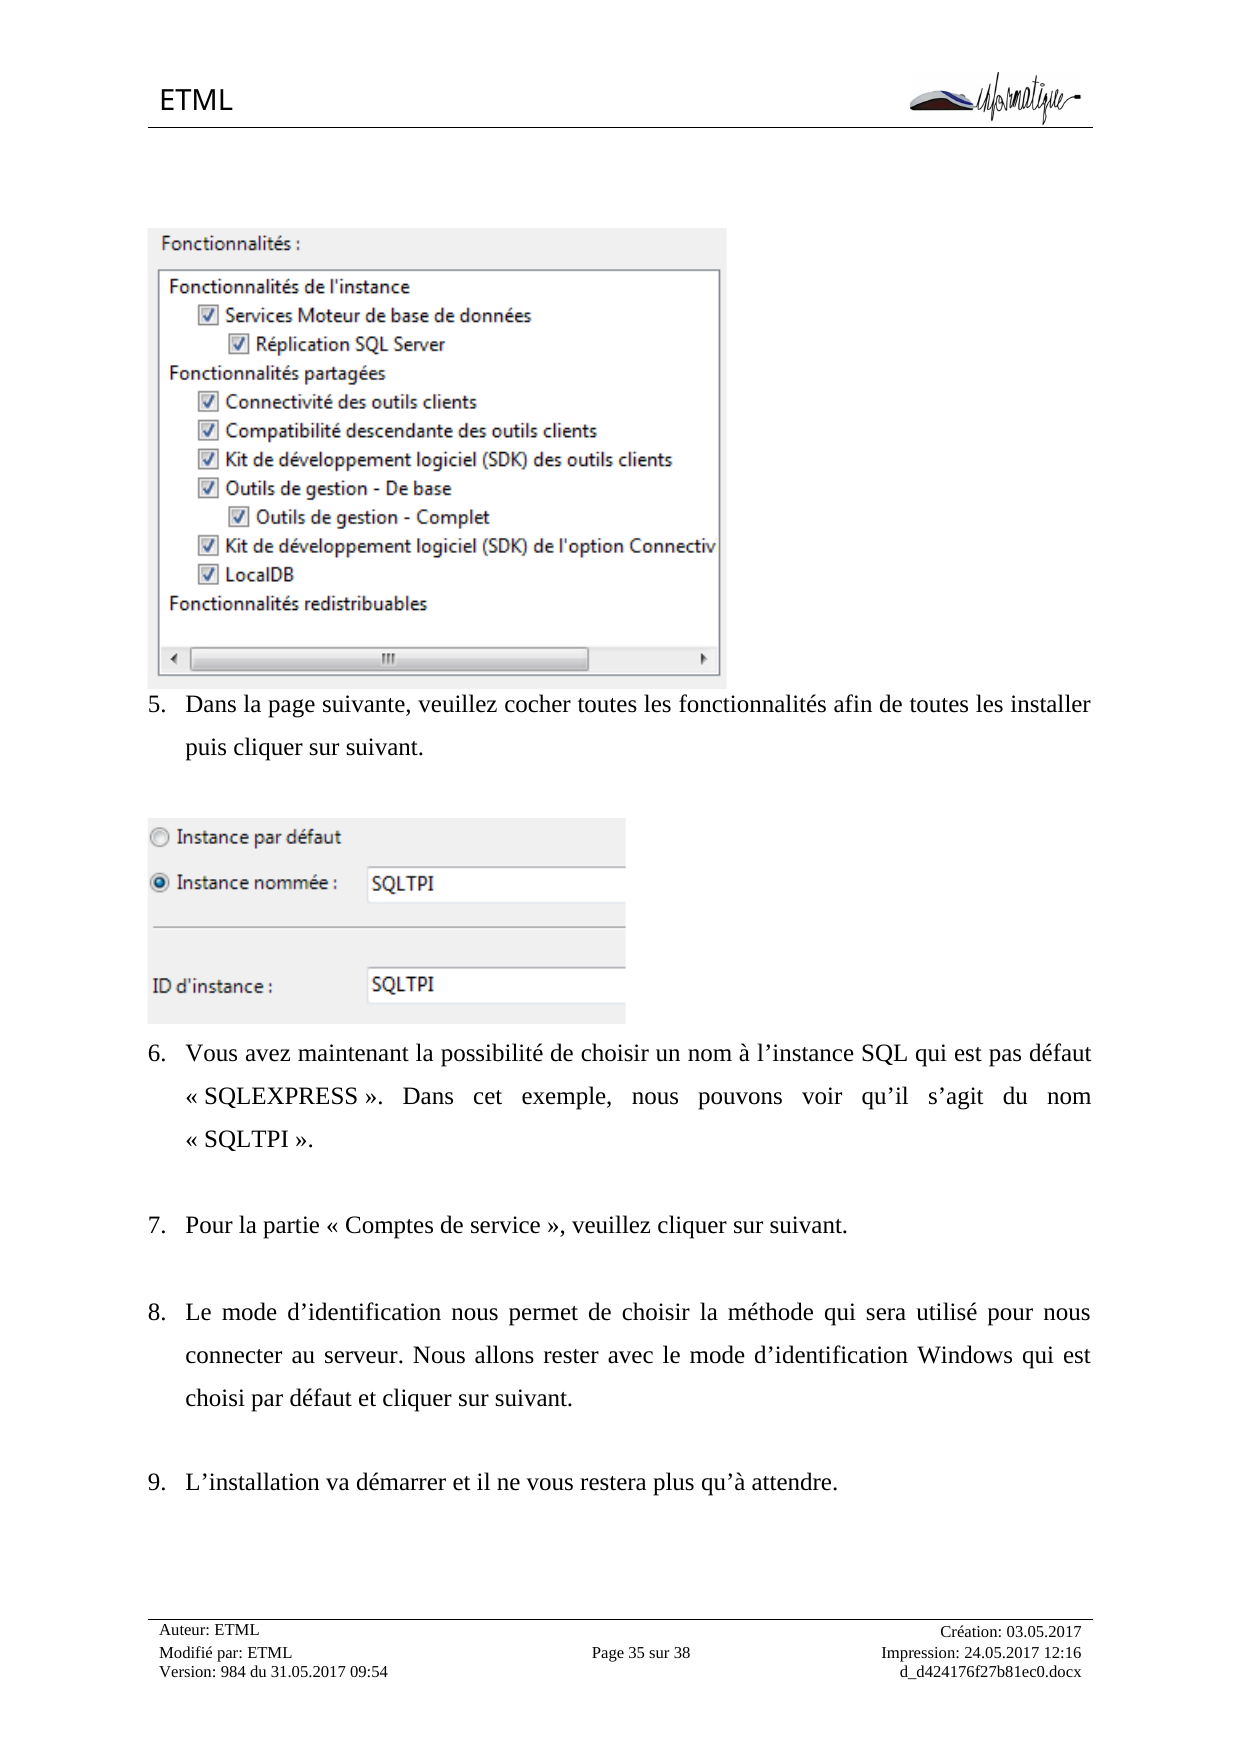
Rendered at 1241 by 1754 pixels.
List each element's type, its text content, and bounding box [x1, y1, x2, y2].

list Dans la page suivante, veuillez cocher toutes les fonctionnalités afin de toutes les installer puis cliquer sur suivant. [148, 689, 1092, 761]
picture [147, 818, 626, 1024]
picture [909, 72, 1082, 125]
picture [147, 228, 727, 689]
list Vous avez maintenant la possibilité de choisir un nom à l’instance SQL qui est pas défaut « SQLEXPRESS ». Dans cet exemple, nous pouvons voir qu’il s’agit du nom « SQLTPI ». [148, 1038, 1092, 1153]
list Le mode d’identification nous permet de choisir la méthode qui sera utilisé pour nous connecter au serveur. Nous allons rester avec le mode d’identification Windows qui est choisi par défaut et cliquer sur suivant. [148, 1297, 1092, 1412]
list L’installation va démarrer et il ne vous restera plus qu’à attendre. [148, 1467, 1092, 1496]
list Pour la partie « Comptes de service », veuillez cliquer sur suivant. [148, 1210, 1092, 1239]
